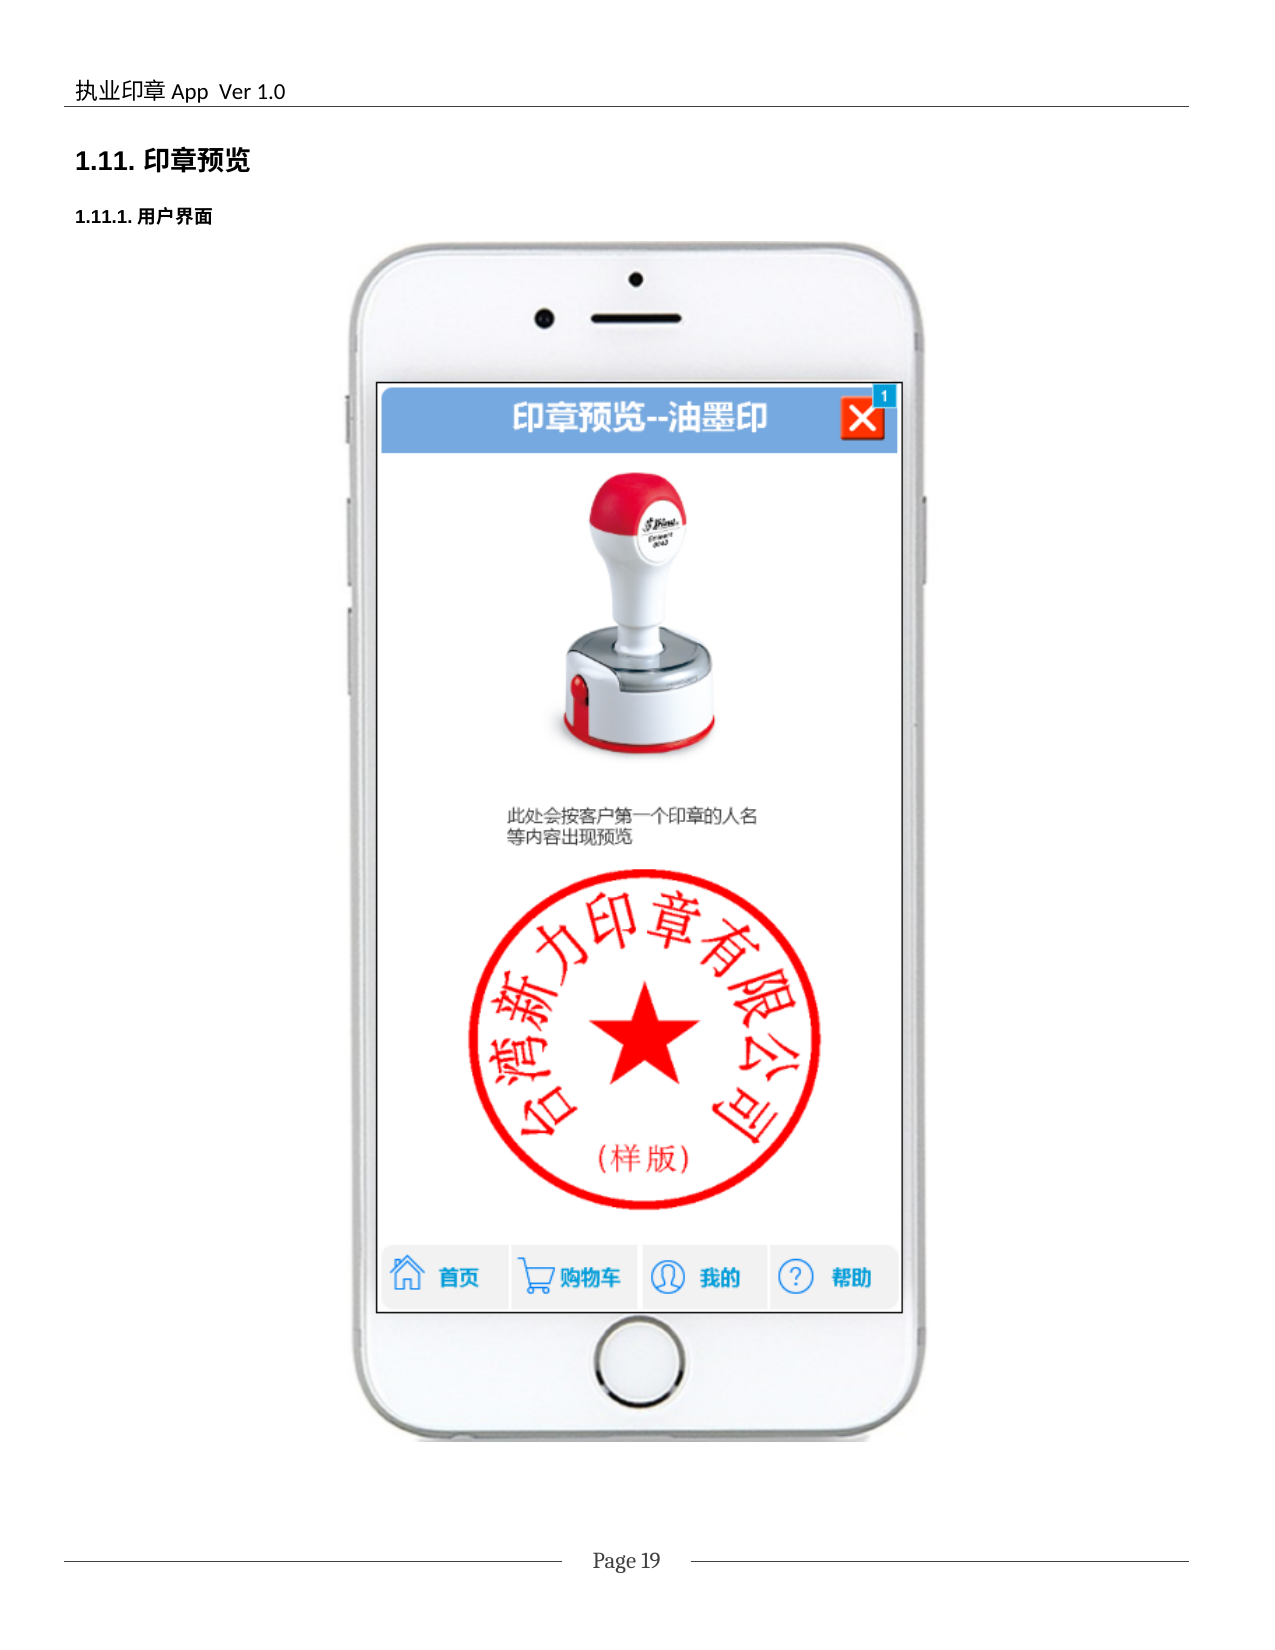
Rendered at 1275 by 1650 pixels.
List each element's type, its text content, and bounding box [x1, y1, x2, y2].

subtitle 用户界面 [75, 203, 1200, 229]
picture [337, 241, 938, 1442]
subtitle 印章预览 [75, 141, 1200, 178]
